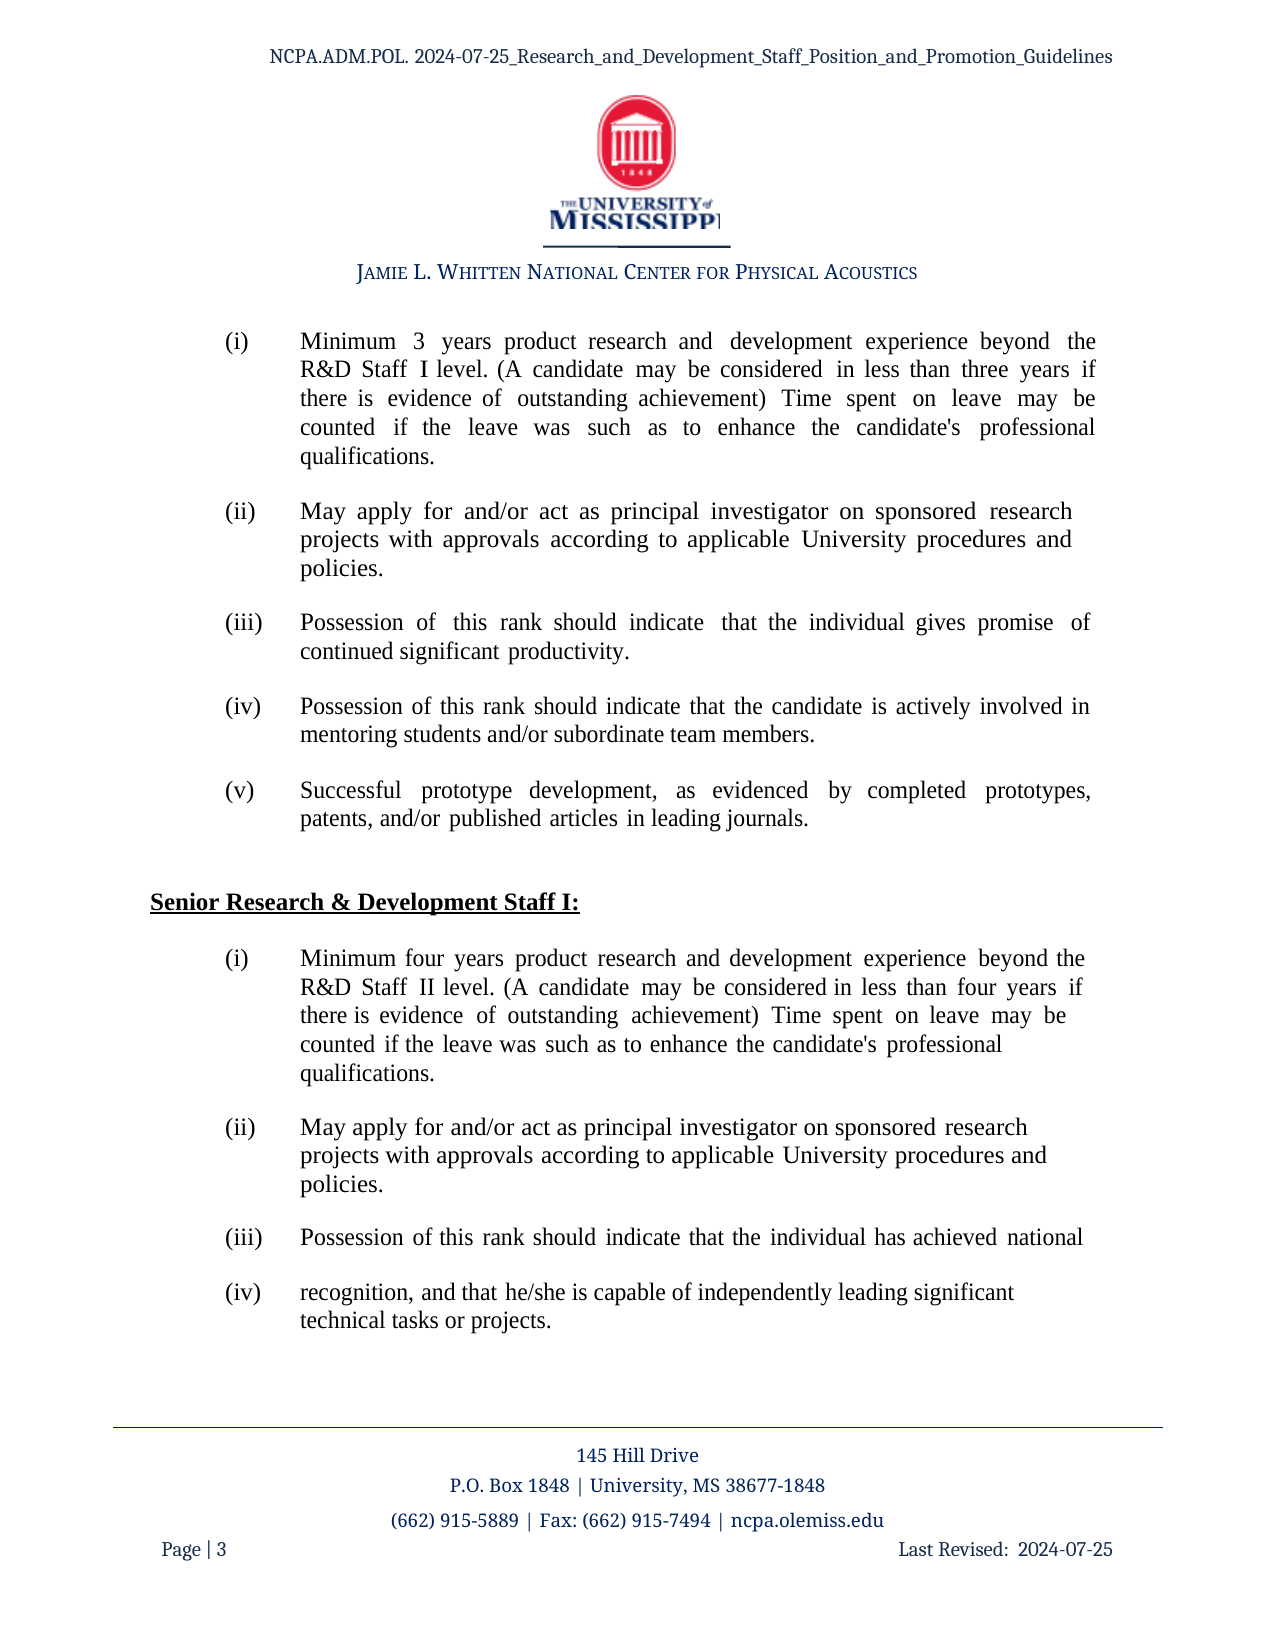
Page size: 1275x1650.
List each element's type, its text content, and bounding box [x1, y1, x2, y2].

list Possession of this rank should indicate that the individual gives promise of continued significant productivity. [225, 607, 1091, 664]
list Minimum four years product research and development experience beyond the R&D Staff II level. (A candidate may be considered in less than four years if there is evidence of outstanding achievement) Time spent on leave may be counted if the leave was such as to enhance the candidate's professional qualifications. [225, 943, 1099, 1087]
list Possession of this rank should indicate that the individual has achieved national [225, 1222, 1095, 1251]
list Possession of this rank should indicate that the candidate is actively involved in mentoring students and/or subordinate team members. [225, 691, 1091, 748]
list recognition, and that he/she is capable of independently leading significant technical tasks or projects. [225, 1277, 1095, 1363]
list May apply for and/or act as principal investigator on sponsored research projects with approvals according to applicable University procedures and policies. [225, 496, 1073, 582]
text Senior Research & Development Staff I: [150, 887, 1125, 916]
list May apply for and/or act as principal investigator on sponsored research projects with approvals according to applicable University procedures and policies. [225, 1112, 1114, 1198]
list Minimum 3 years product research and development experience beyond the R&D Staff I level. (A candidate may be considered in less than three years if there is evidence of outstanding achievement) Time spent on leave may be counted if the leave was such as to enhance the candidate's professional qualifications. [225, 326, 1096, 469]
list Successful prototype development, as evidenced by completed prototypes, patents, and/or published articles in leading journals. [225, 775, 1091, 832]
